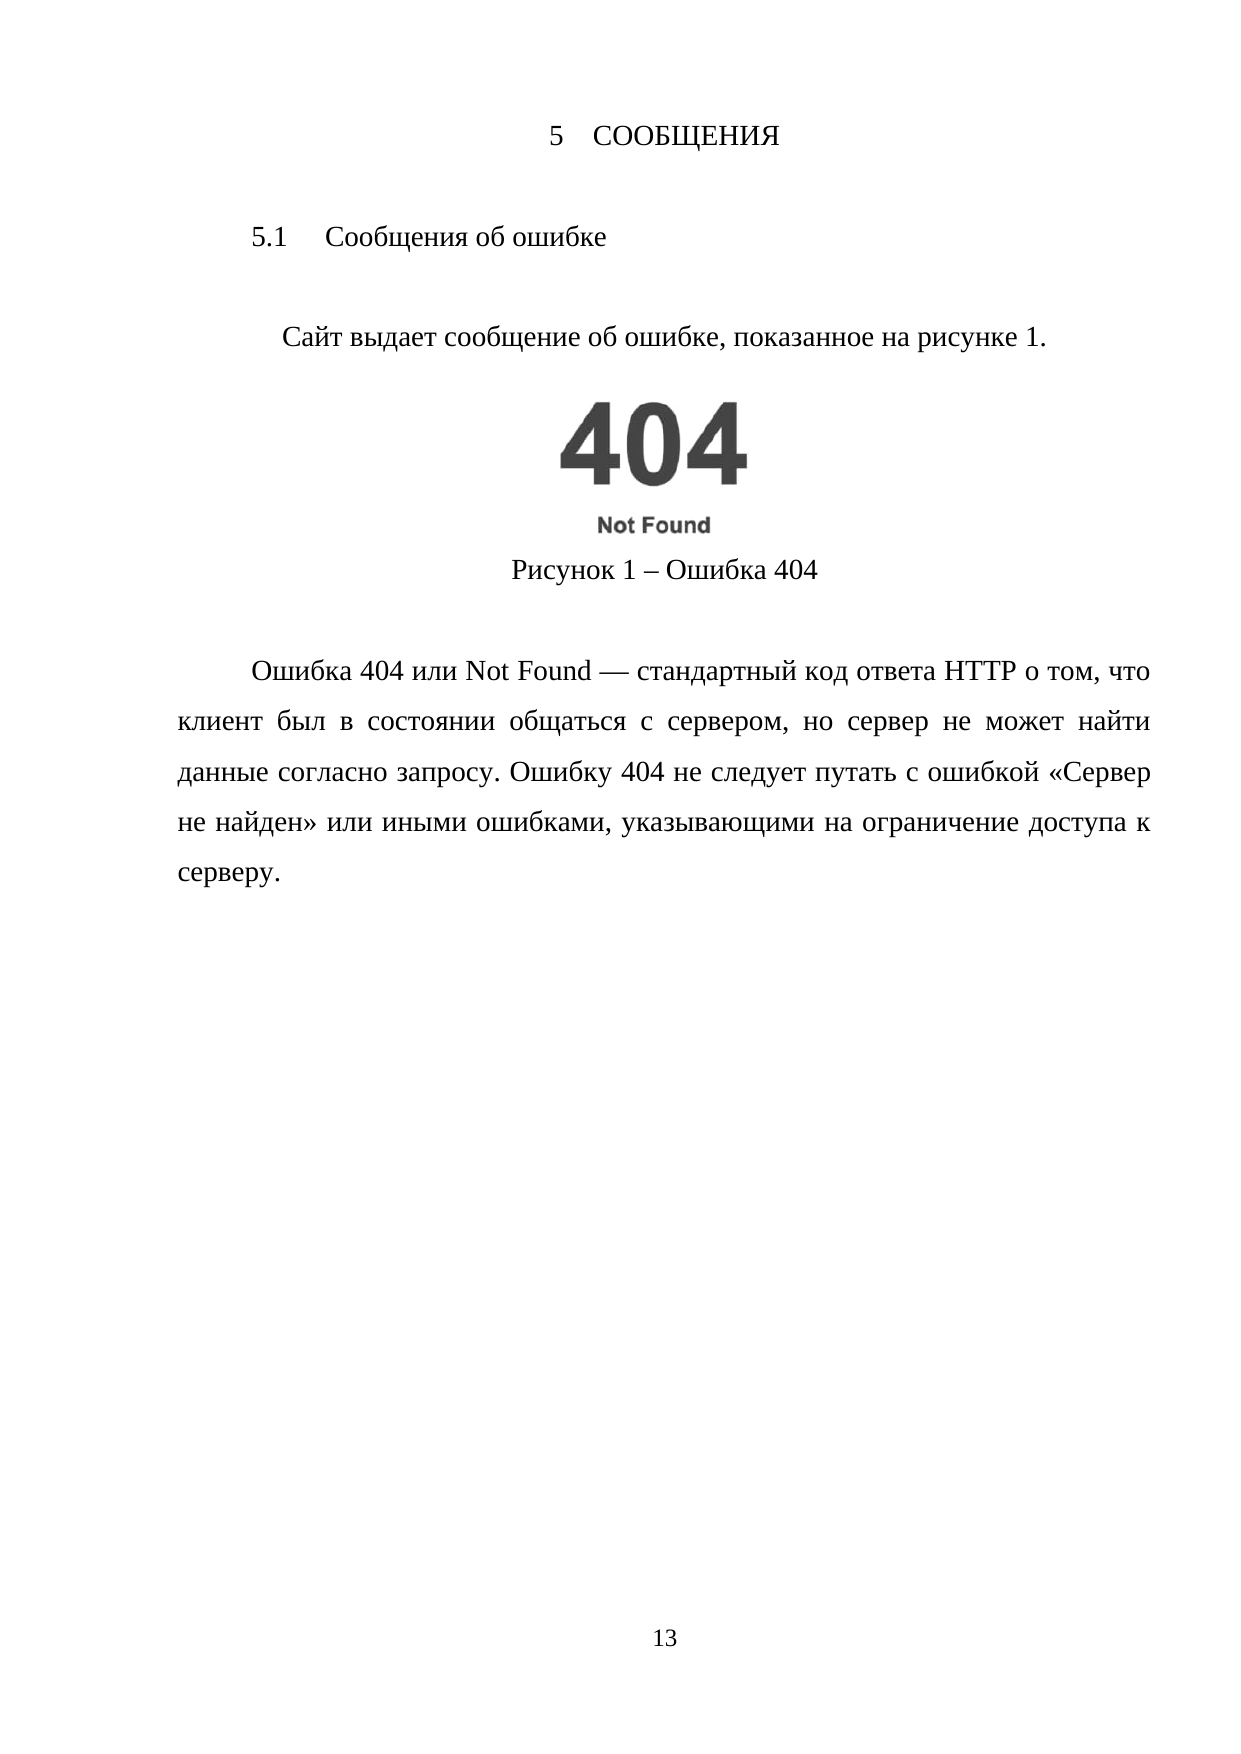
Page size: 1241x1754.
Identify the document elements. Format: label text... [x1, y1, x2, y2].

text Рисунок 1 – Ошибка 404 [177, 552, 1152, 586]
text Сайт выдает сообщение об ошибке, показанное на рисунке 1. [177, 319, 1152, 353]
list СООБЩЕНИЯ [177, 118, 1152, 152]
text Ошибка 404 или Not Found — стандартный код ответа HTTP о том, что клиент был в состоянии общаться с сервером, но сервер не может найти данные согласно запросу. Ошибку 404 не следует путать с ошибкой «Сервер не найден» или иными ошибками, указывающими на ограничение доступа к серверу. [177, 653, 1152, 888]
list Сообщения об ошибке [177, 219, 1152, 252]
picture [467, 369, 862, 539]
